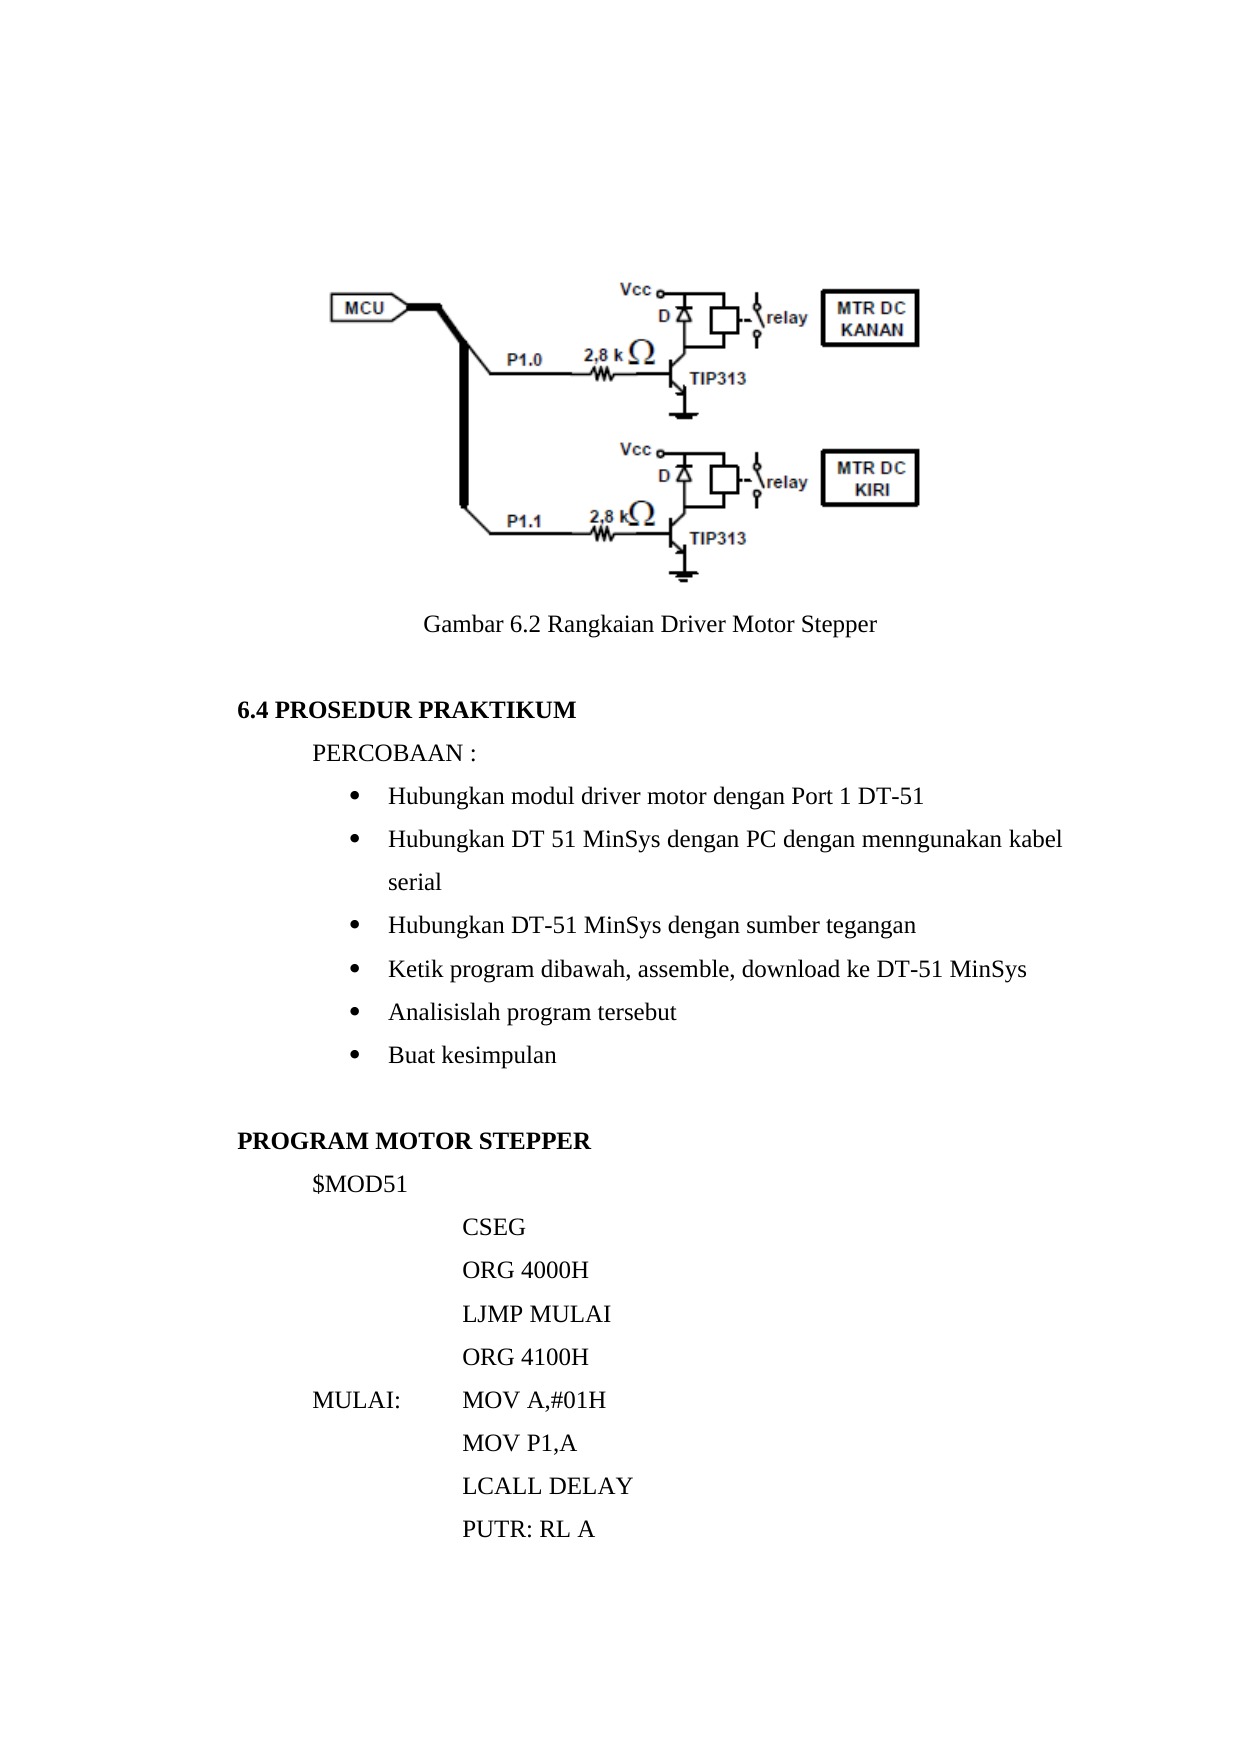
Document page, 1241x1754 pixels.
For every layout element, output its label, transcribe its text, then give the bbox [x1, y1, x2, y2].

list Ketik program dibawah, assemble, download ke DT-51 MinSys [350, 954, 1063, 982]
list Buat kesimpulan [350, 1040, 1063, 1069]
text CSEG [237, 1212, 1063, 1241]
text MOV P1,A [237, 1428, 1063, 1457]
list Hubungkan modul driver motor dengan Port 1 DT-51 [350, 781, 1063, 810]
text ORG 4000H [237, 1256, 1063, 1284]
text MULAI: MOV A,#01H [237, 1385, 1063, 1414]
text Gambar 6.2 Rangkaian Driver Motor Stepper [237, 609, 1063, 637]
text LCALL DELAY [237, 1471, 1063, 1500]
text $MOD51 [237, 1169, 1063, 1198]
text 6.4 PROSEDUR PRAKTIKUM [237, 695, 1063, 724]
text PROGRAM MOTOR STEPPER [237, 1126, 1063, 1155]
list Hubungkan DT 51 MinSys dengan PC dengan menngunakan kabel serial [350, 824, 1063, 896]
text ORG 4100H [237, 1342, 1063, 1371]
text LJMP MULAI [237, 1299, 1063, 1327]
text PUTR: RL A [237, 1514, 1063, 1543]
picture [289, 237, 1012, 595]
list Analisislah program tersebut [350, 997, 1063, 1026]
list Hubungkan DT-51 MinSys dengan sumber tegangan [350, 911, 1063, 939]
text PERCOBAAN : [237, 738, 1063, 767]
